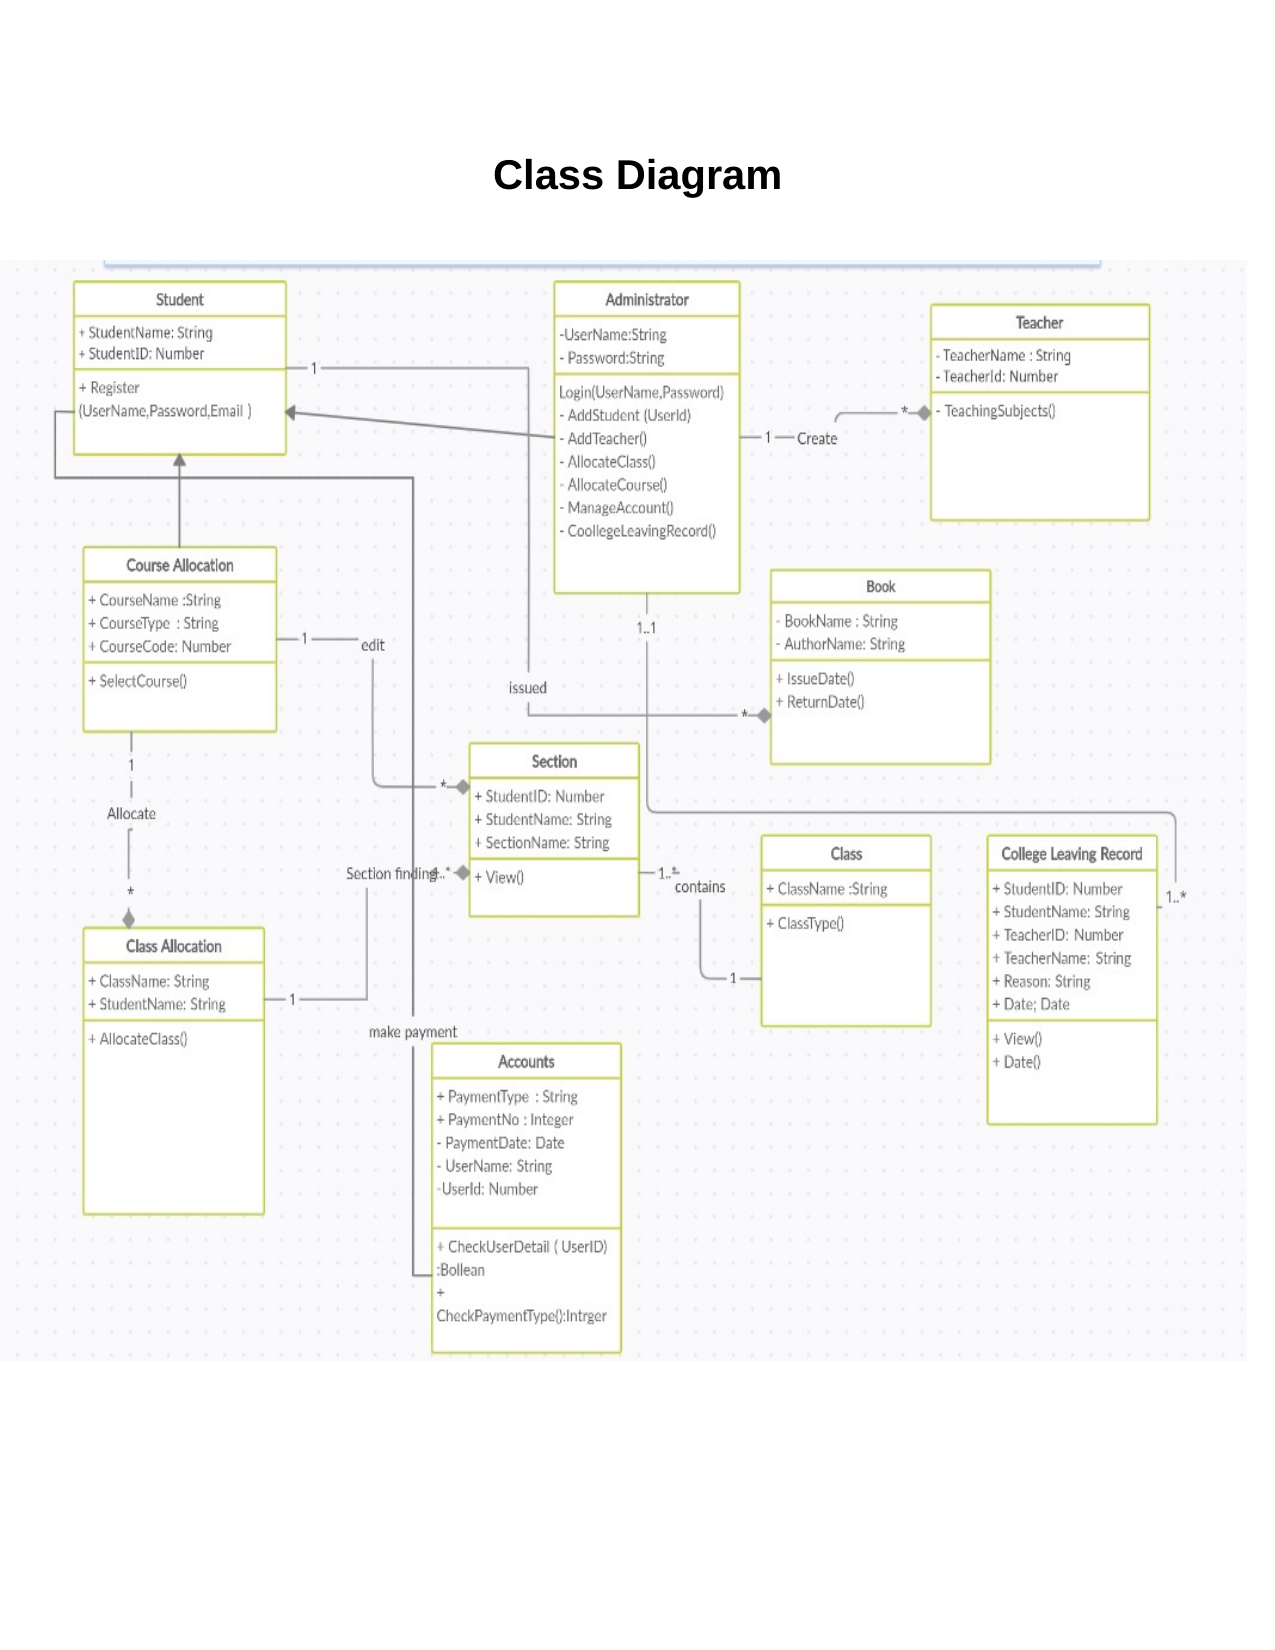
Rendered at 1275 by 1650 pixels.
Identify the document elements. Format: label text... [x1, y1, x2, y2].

text Class Diagram [150, 150, 1125, 198]
picture [0, 260, 1247, 1361]
